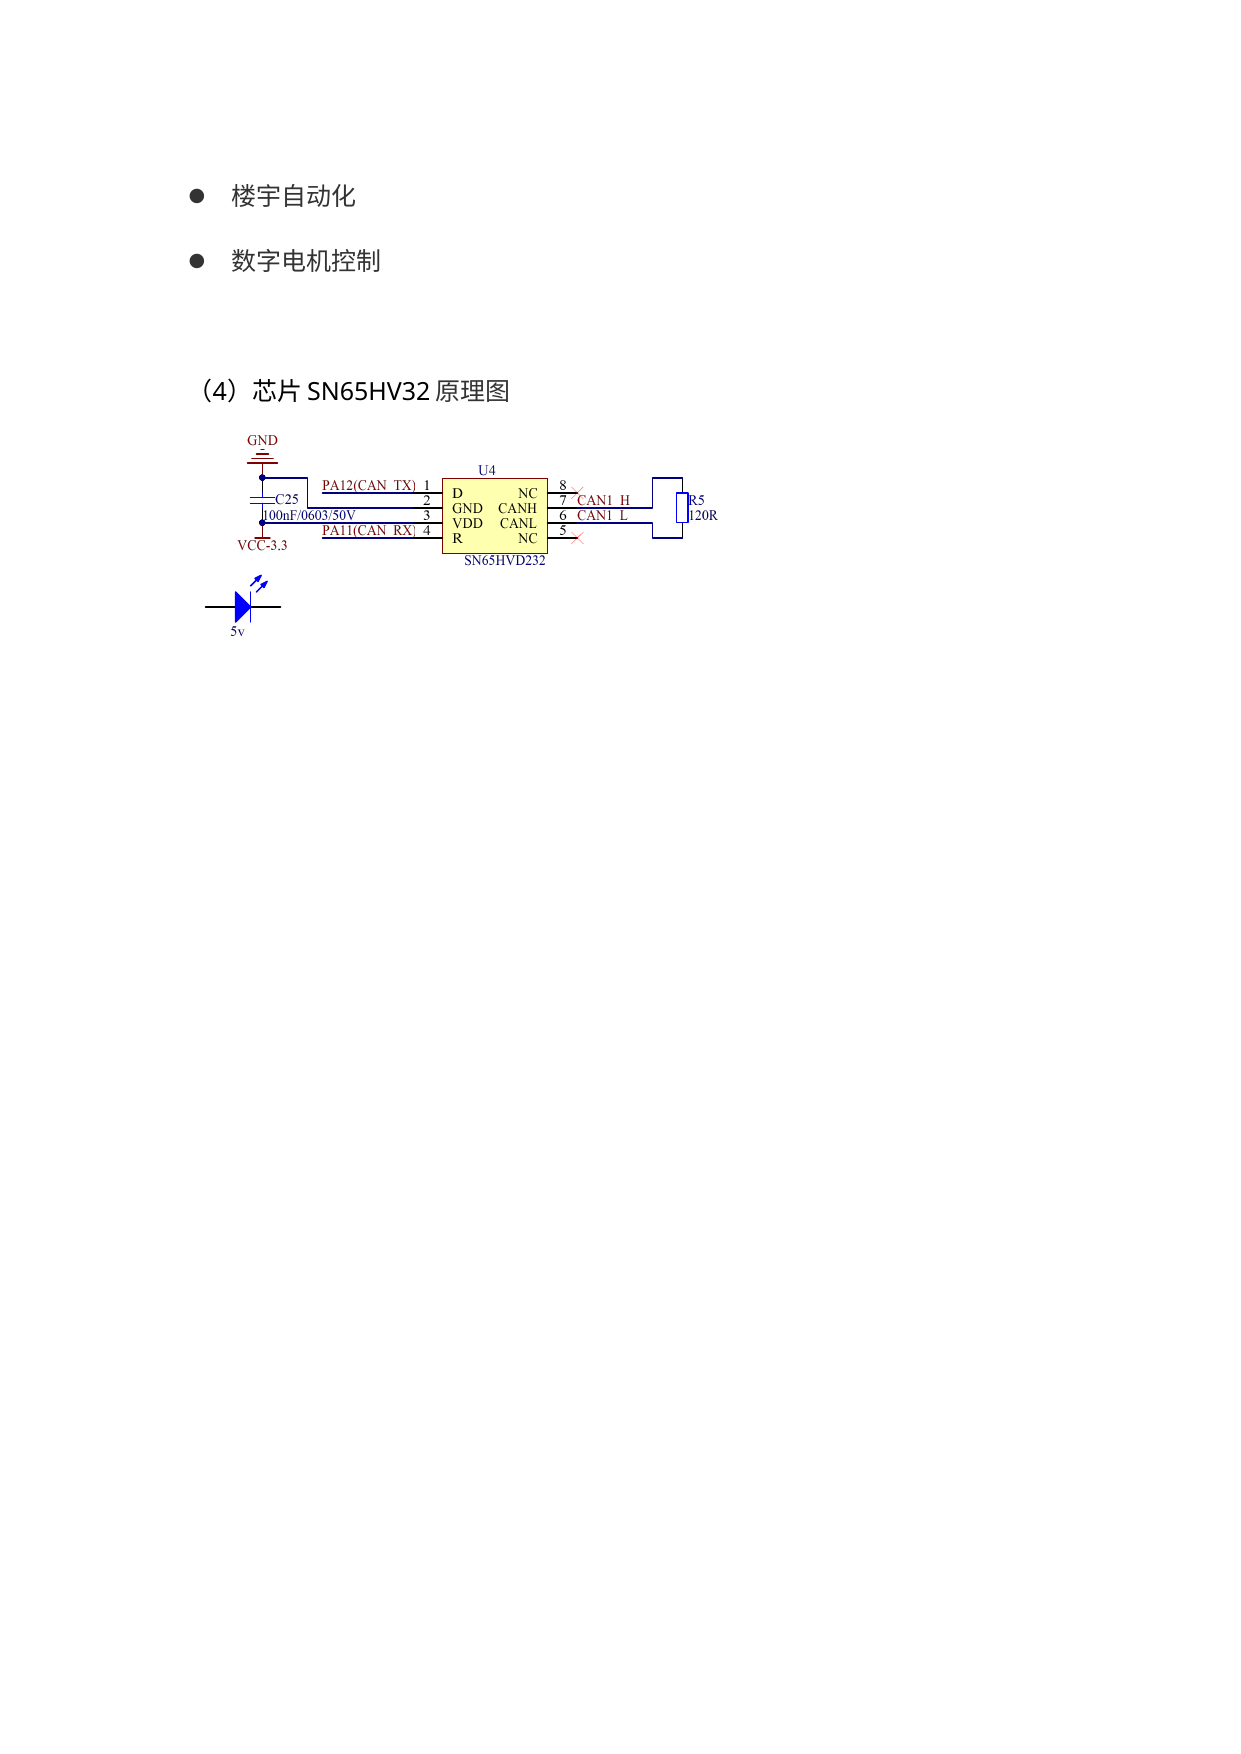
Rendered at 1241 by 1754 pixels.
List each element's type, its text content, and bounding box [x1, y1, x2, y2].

list 楼宇自动化 [187, 162, 1053, 227]
list 数字电机控制 [187, 227, 1053, 292]
text （4）芯片SN65HV32原理图 [187, 357, 1053, 422]
